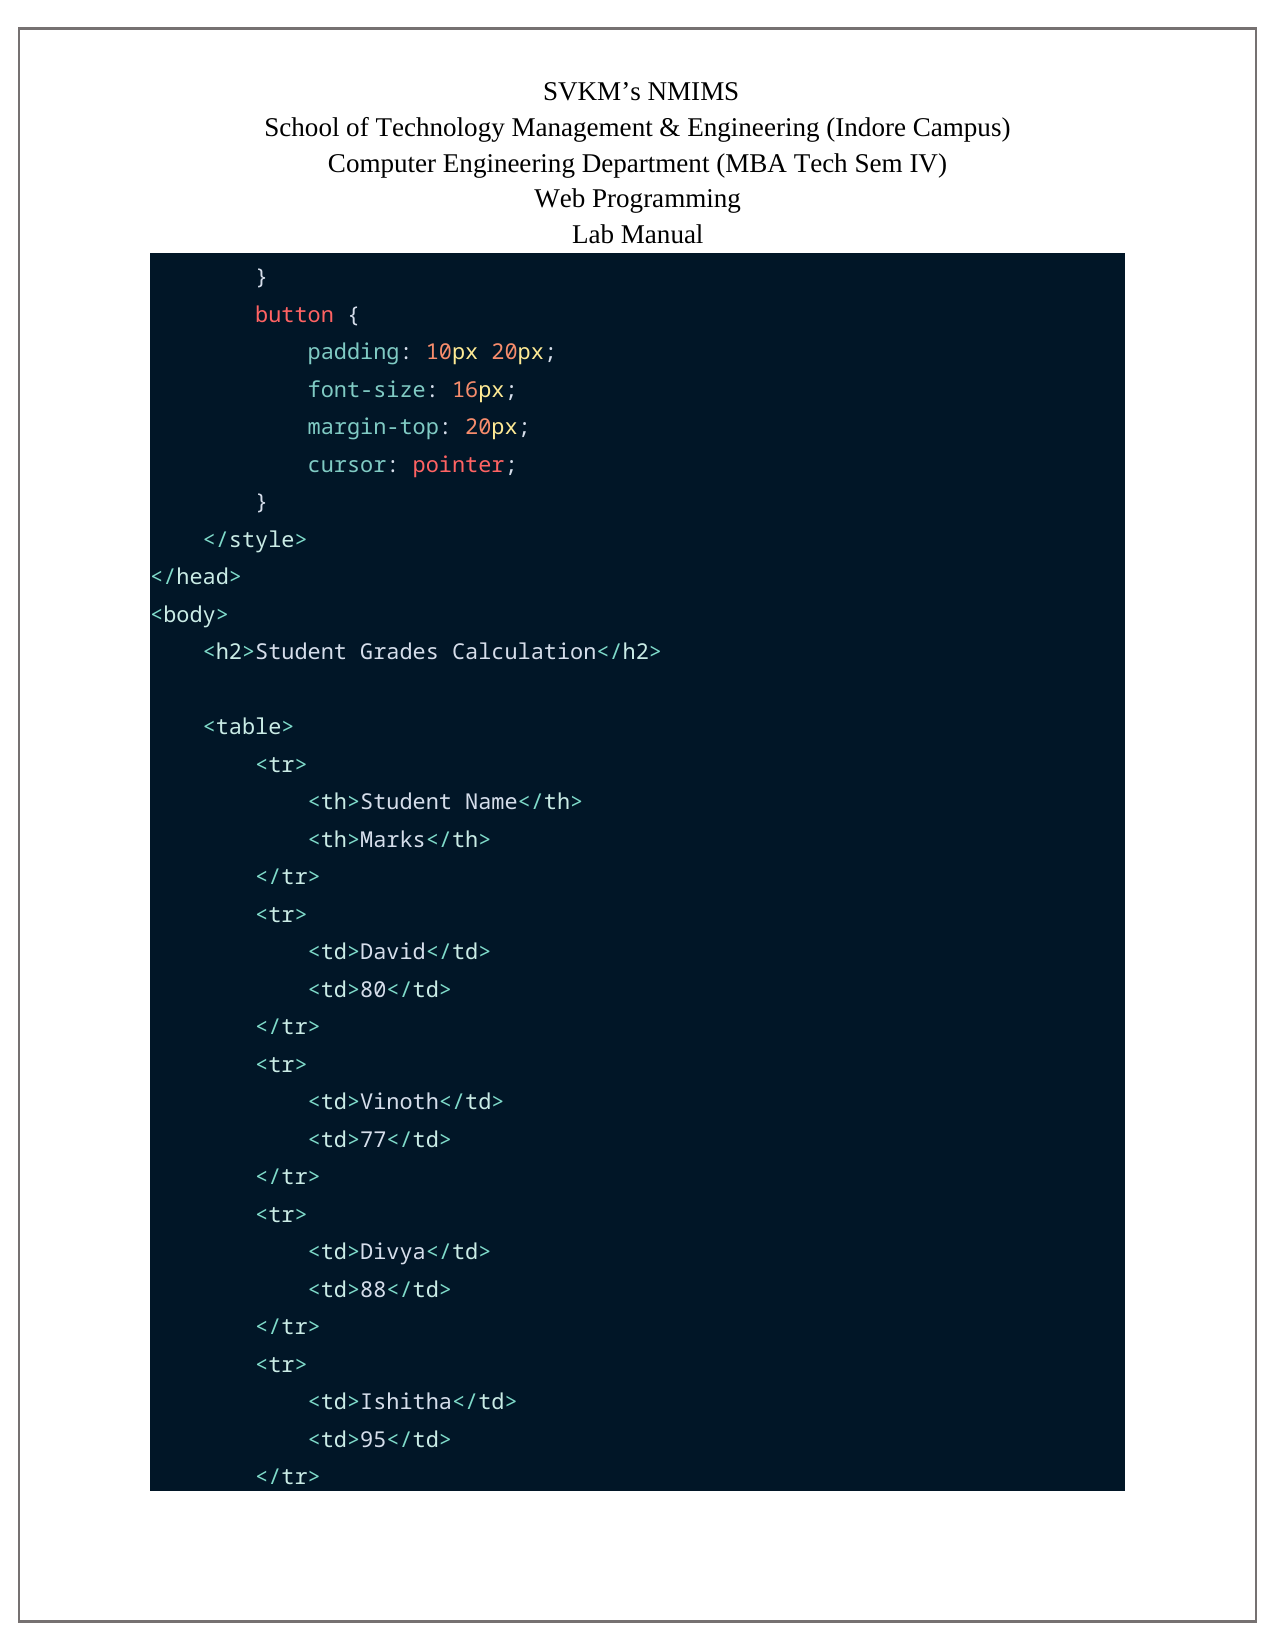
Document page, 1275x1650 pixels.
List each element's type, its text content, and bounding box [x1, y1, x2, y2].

text button { [150, 291, 1125, 328]
text margin-top: 20px; [150, 403, 1125, 441]
text <th>Marks</th> [150, 816, 1125, 853]
text } [150, 253, 1125, 291]
text <tr> [150, 1041, 1125, 1078]
text <tr> [150, 1341, 1125, 1378]
text </head> [150, 553, 1125, 591]
text cursor: pointer; [150, 441, 1125, 478]
text </tr> [150, 1303, 1125, 1341]
text <tr> [150, 741, 1125, 778]
text padding: 10px 20px; [150, 328, 1125, 366]
text <tr> [150, 891, 1125, 928]
text <th>Student Name</th> [150, 778, 1125, 816]
text font-size: 16px; [150, 366, 1125, 403]
text <td>Divya</td> [150, 1228, 1125, 1266]
text </style> [150, 516, 1125, 553]
text } [150, 478, 1125, 516]
text <table> [150, 703, 1125, 741]
text <td>Vinoth</td> [150, 1078, 1125, 1116]
text </tr> [150, 853, 1125, 891]
text <h2>Student Grades Calculation</h2> [150, 628, 1125, 666]
text <td>80</td> [150, 966, 1125, 1003]
text </tr> [150, 1153, 1125, 1191]
text </tr> [150, 1003, 1125, 1041]
text <tr> [150, 1191, 1125, 1228]
text <td>77</td> [150, 1116, 1125, 1153]
text <td>David</td> [150, 928, 1125, 966]
text </tr> [150, 1453, 1125, 1491]
text <td>Ishitha</td> [150, 1378, 1125, 1416]
text <body> [150, 591, 1125, 628]
text <td>95</td> [150, 1416, 1125, 1453]
text <td>88</td> [150, 1266, 1125, 1303]
